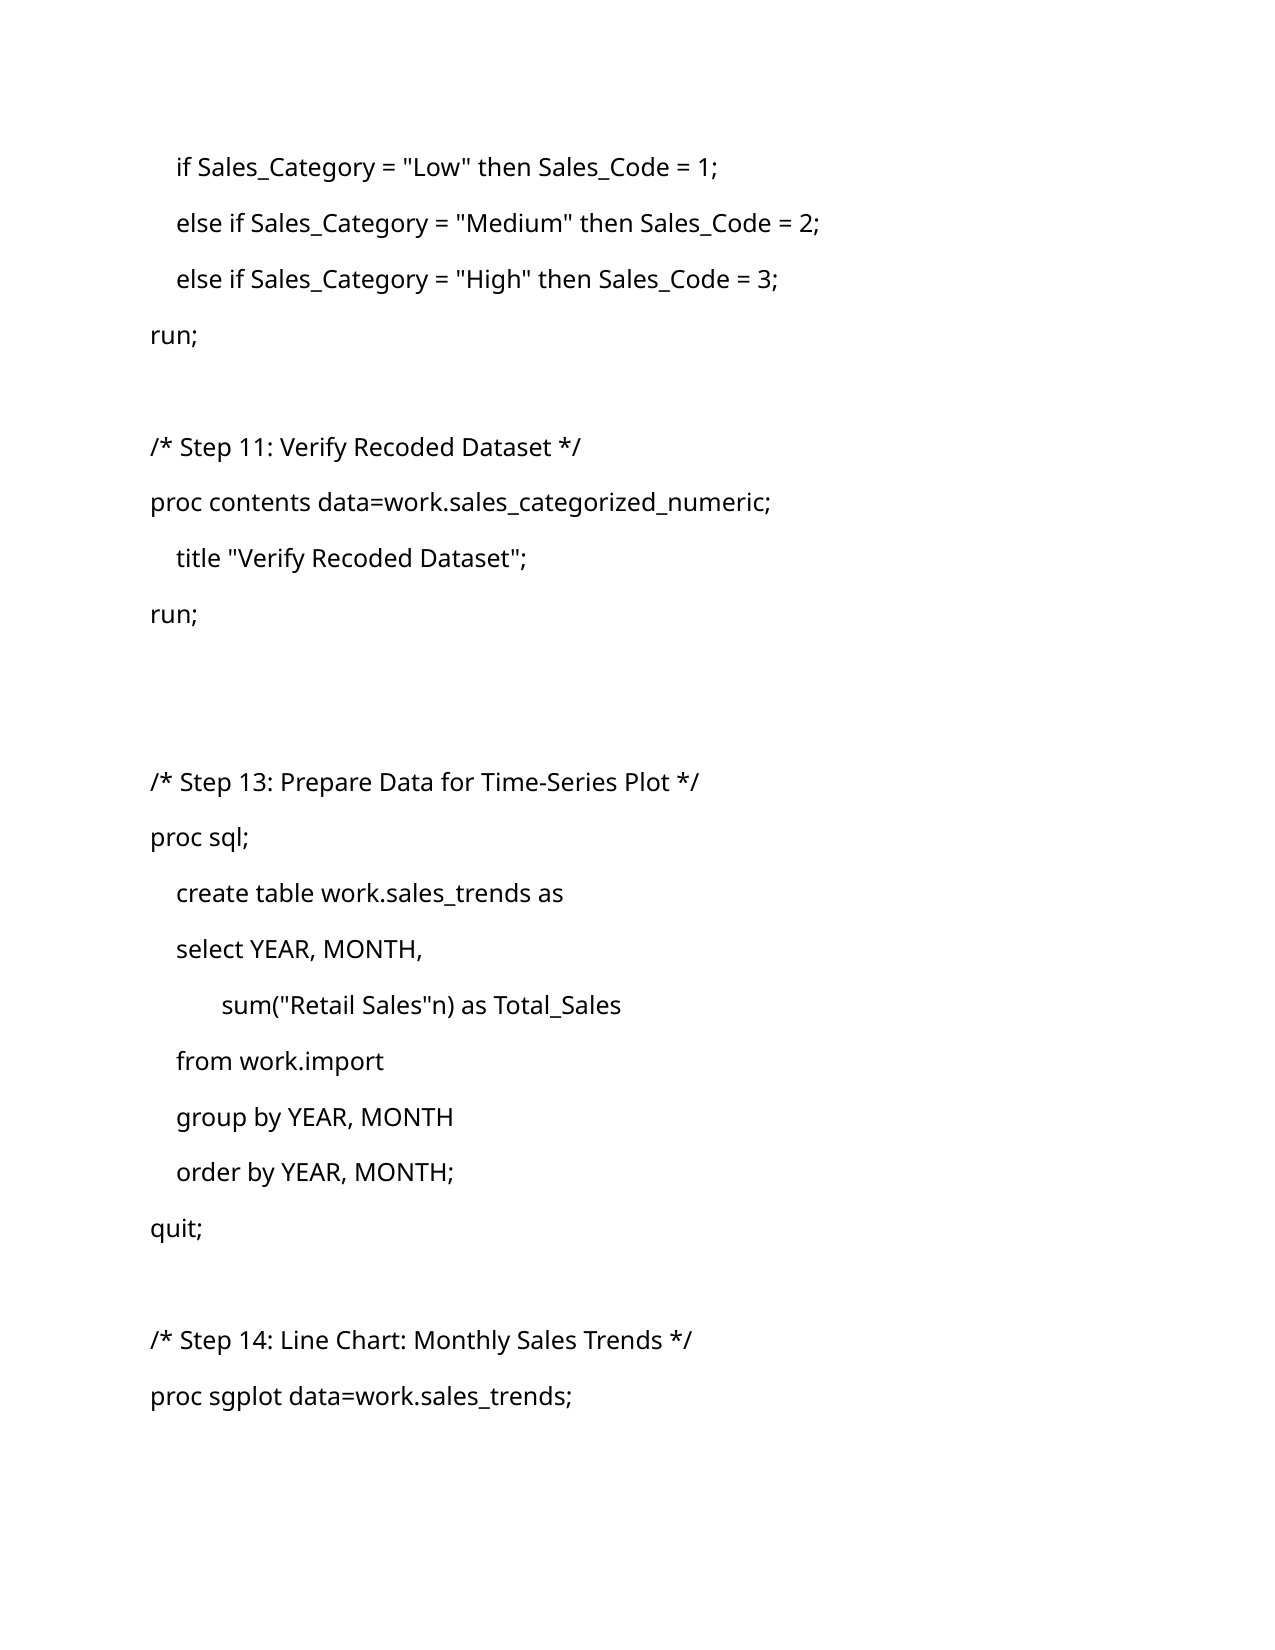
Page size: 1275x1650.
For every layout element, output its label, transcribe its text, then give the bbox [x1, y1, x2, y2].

text group by YEAR, MONTH [150, 1099, 1125, 1133]
text title "Verify Recoded Dataset"; [150, 541, 1125, 575]
text if Sales_Category = "Low" then Sales_Code = 1; [150, 150, 1125, 184]
text /* Step 13: Prepare Data for Time-Series Plot */ [150, 764, 1125, 798]
text quit; [150, 1211, 1125, 1245]
text run; [150, 597, 1125, 631]
text run; [150, 317, 1125, 352]
text order by YEAR, MONTH; [150, 1155, 1125, 1189]
text proc contents data=work.sales_categorized_numeric; [150, 485, 1125, 519]
text sum("Retail Sales"n) as Total_Sales [150, 987, 1125, 1022]
text /* Step 11: Verify Recoded Dataset */ [150, 429, 1125, 463]
text select YEAR, MONTH, [150, 932, 1125, 966]
text else if Sales_Category = "High" then Sales_Code = 3; [150, 262, 1125, 296]
text from work.import [150, 1043, 1125, 1077]
text /* Step 14: Line Chart: Monthly Sales Trends */ [150, 1322, 1125, 1357]
text create table work.sales_trends as [150, 876, 1125, 910]
text proc sql; [150, 820, 1125, 854]
text else if Sales_Category = "Medium" then Sales_Code = 2; [150, 206, 1125, 240]
text proc sgplot data=work.sales_trends; [150, 1378, 1125, 1412]
